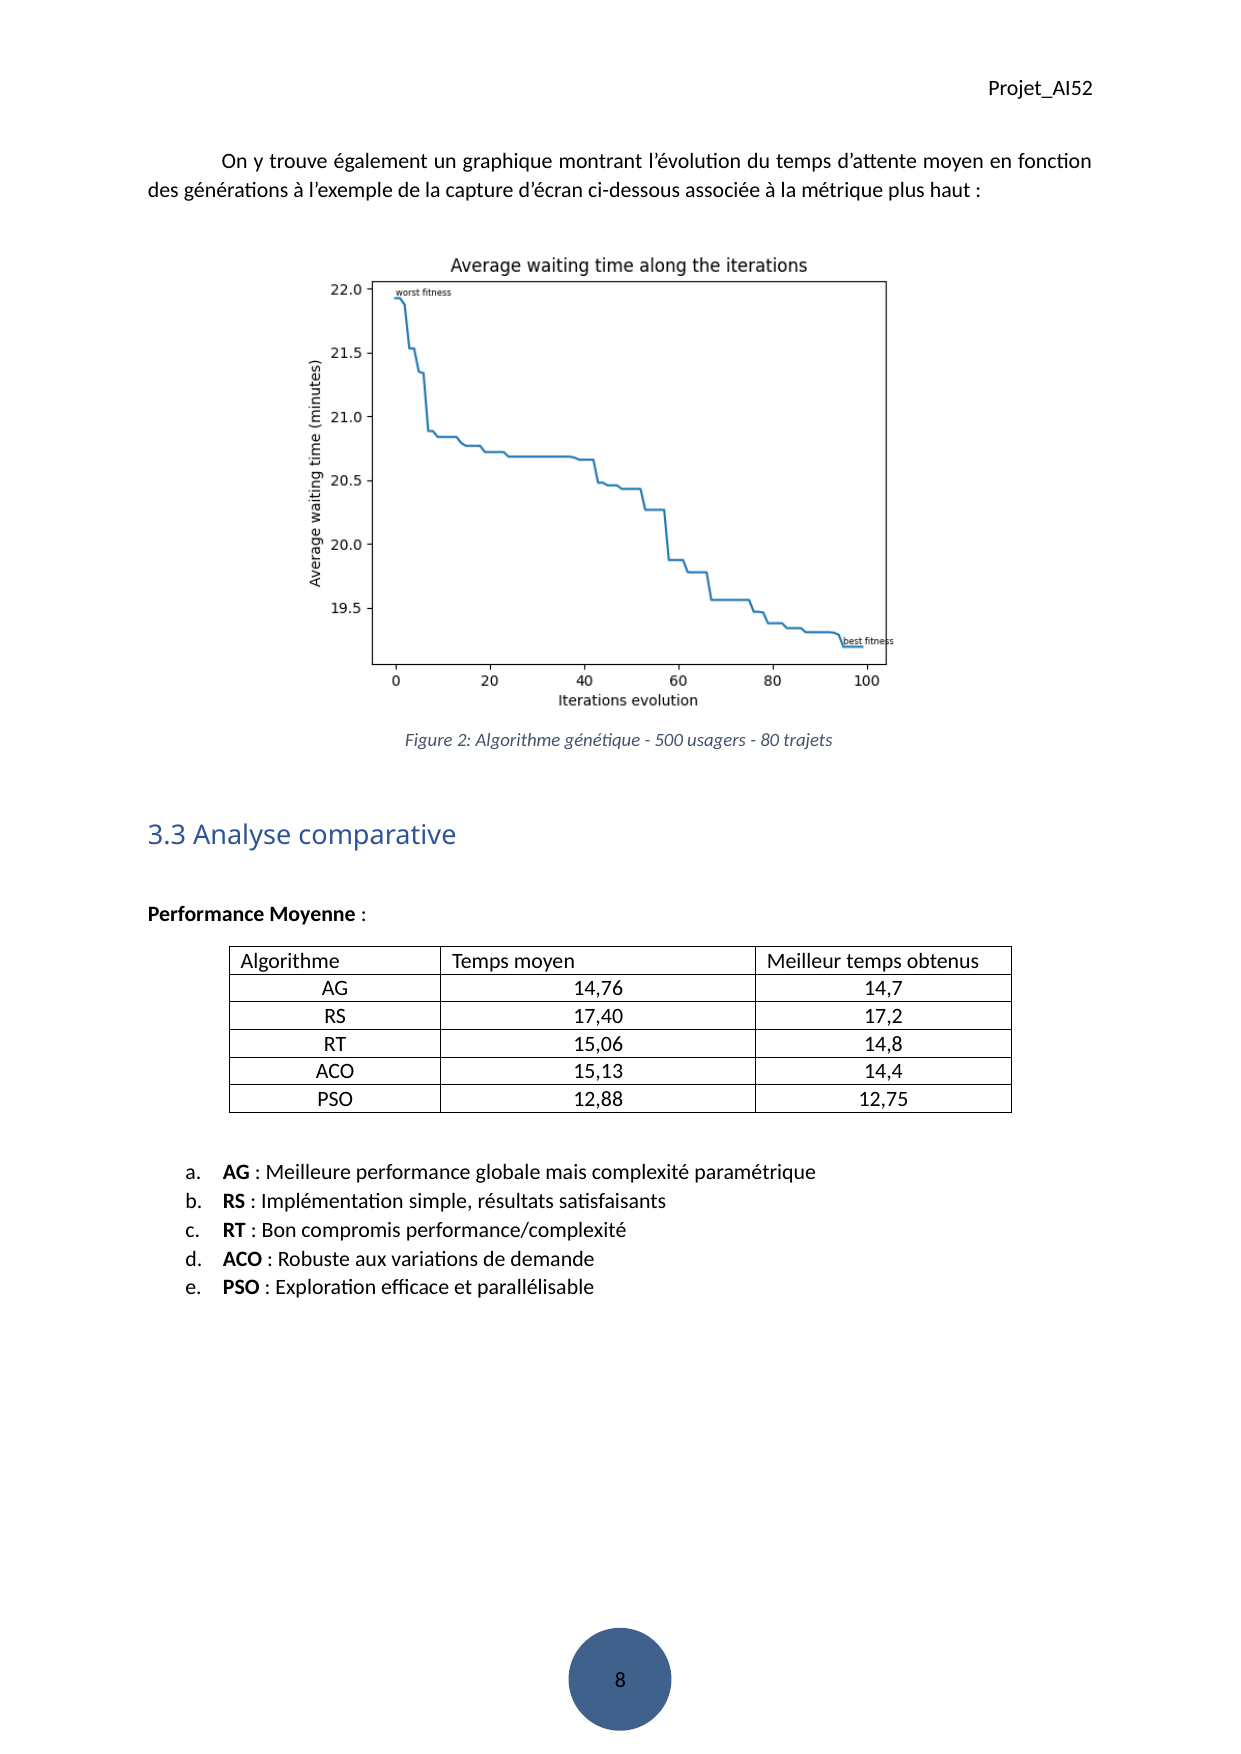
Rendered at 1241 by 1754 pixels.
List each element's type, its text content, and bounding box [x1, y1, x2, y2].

table_header Meilleur temps obtenus [756, 947, 1011, 973]
table_header Algorithme [230, 947, 440, 973]
table_cell 17,40 [441, 1002, 755, 1029]
table_cell 14,76 [441, 975, 755, 1001]
text On y trouve également un graphique montrant l’évolution du temps d’attente moyen en fonction des générations à l’exemple de la capture d’écran ci-dessous associée à la métrique plus haut : [148, 148, 1093, 203]
text Performance Moyenne : [148, 900, 1093, 927]
table_cell 14,4 [756, 1058, 1011, 1084]
table_cell RT [230, 1030, 440, 1057]
table_cell 12,75 [756, 1085, 1011, 1112]
table_cell ACO [230, 1058, 440, 1084]
list RS : Implémentation simple, résultats satisfaisants [185, 1187, 1093, 1214]
list RT : Bon compromis performance/complexité [185, 1216, 1093, 1243]
list ACO : Robuste aux variations de demande [185, 1245, 1093, 1271]
table_cell 15,13 [441, 1058, 755, 1084]
subtitle 3.3 Analyse comparative [148, 815, 1093, 852]
list AG : Meilleure performance globale mais complexité paramétrique [185, 1158, 1093, 1185]
table_cell 14,7 [756, 975, 1011, 1001]
table_cell 12,88 [441, 1085, 755, 1112]
table_cell RS [230, 1002, 440, 1029]
table_header Temps moyen [441, 947, 755, 973]
table_cell 14,8 [756, 1030, 1011, 1057]
list PSO : Exploration efficace et parallélisable [185, 1273, 1093, 1300]
table_cell 17,2 [756, 1002, 1011, 1029]
table_cell 15,06 [441, 1030, 755, 1057]
table_cell PSO [230, 1085, 440, 1112]
picture [289, 222, 952, 719]
table_cell AG [230, 975, 440, 1001]
